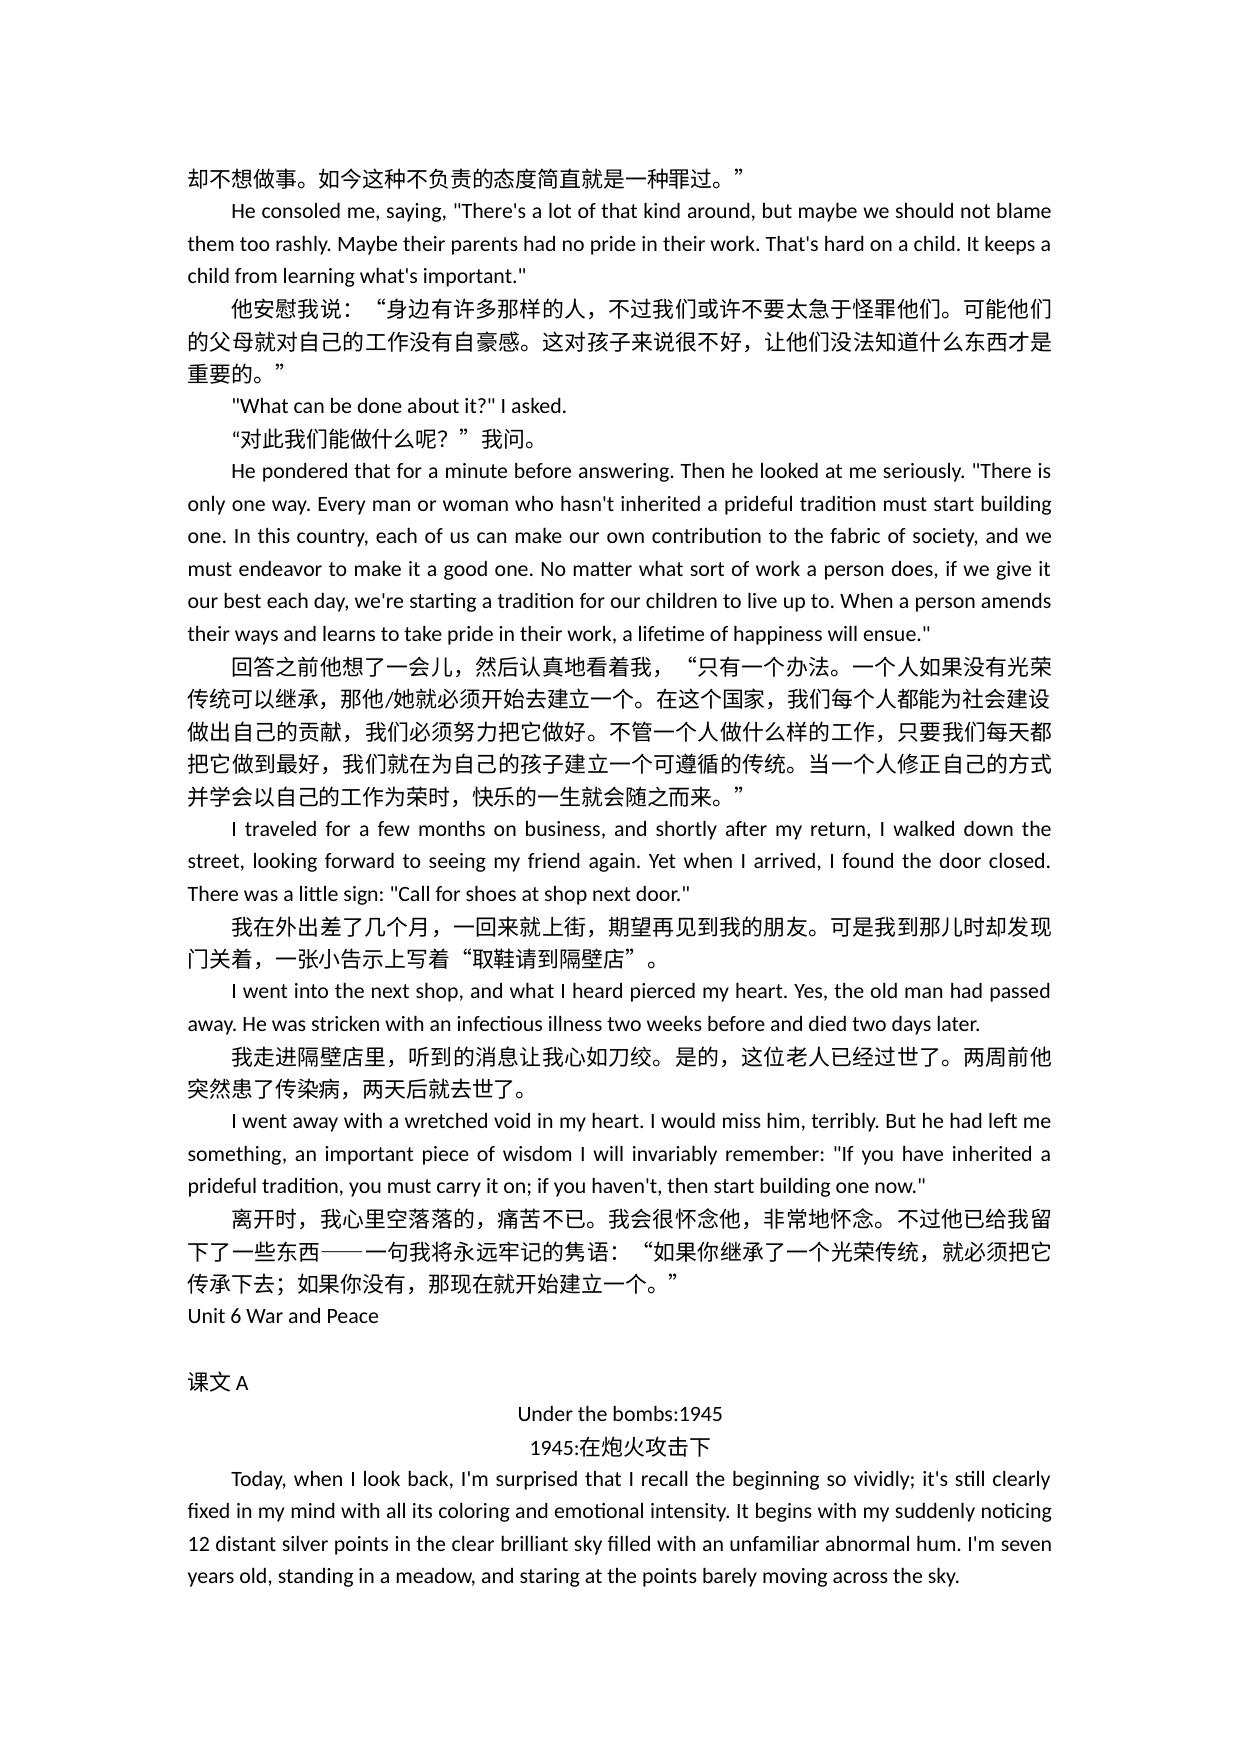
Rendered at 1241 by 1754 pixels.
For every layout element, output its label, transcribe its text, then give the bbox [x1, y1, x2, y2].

text 1945:在炮火攻击下 [187, 1429, 1053, 1462]
text Today, when I look back, I'm surprised that I recall the beginning so vividly; it's still clearly fixed in my mind with all its coloring and emotional intensity. It begins with my suddenly noticing 12 distant silver points in the clear brilliant sky filled with an unfamiliar abnormal hum. I'm seven years old, standing in a meadow, and staring at the points barely moving across the sky. [187, 1462, 1053, 1592]
text “对此我们能做什么呢？”我问。 [187, 422, 1053, 454]
text Unit 6 War and Peace [187, 1299, 1053, 1332]
text He pondered that for a minute before answering. Then he looked at me seriously. "There is only one way. Every man or woman who hasn't inherited a prideful tradition must start building one. In this country, each of us can make our own contribution to the fabric of society, and we must endeavor to make it a good one. No matter what sort of work a person does, if we give it our best each day, we're starting a tradition for our children to live up to. When a person amends their ways and learns to take pride in their work, a lifetime of happiness will ensue." [187, 454, 1053, 649]
text 我走进隔壁店里，听到的消息让我心如刀绞。是的，这位老人已经过世了。两周前他突然患了传染病，两天后就去世了。 [187, 1039, 1053, 1104]
text 他安慰我说：“身边有许多那样的人，不过我们或许不要太急于怪罪他们。可能他们的父母就对自己的工作没有自豪感。这对孩子来说很不好，让他们没法知道什么东西才是重要的。” [187, 292, 1053, 389]
text I went away with a wretched void in my heart. I would miss him, terribly. But he had left me something, an important piece of wisdom I will invariably remember: "If you have inherited a prideful tradition, you must carry it on; if you haven't, then start building one now." [187, 1104, 1053, 1202]
text 回答之前他想了一会儿，然后认真地看着我，“只有一个办法。一个人如果没有光荣传统可以继承，那他/她就必须开始去建立一个。在这个国家，我们每个人都能为社会建设做出自己的贡献，我们必须努力把它做好。不管一个人做什么样的工作，只要我们每天都把它做到最好，我们就在为自己的孩子建立一个可遵循的传统。当一个人修正自己的方式并学会以自己的工作为荣时，快乐的一生就会随之而来。” [187, 649, 1053, 812]
text "What can be done about it?" I asked. [187, 389, 1053, 422]
text I traveled for a few months on business, and shortly after my return, I walked down the street, looking forward to seeing my friend again. Yet when I arrived, I found the door closed. There was a little sign: "Call for shoes at shop next door." [187, 812, 1053, 909]
text Under the bombs:1945 [187, 1397, 1053, 1429]
text 课文A [187, 1364, 1053, 1397]
text I went into the next shop, and what I heard pierced my heart. Yes, the old man had passed away. He was stricken with an infectious illness two weeks before and died two days later. [187, 974, 1053, 1039]
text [187, 162, 1053, 194]
text 我在外出差了几个月，一回来就上街，期望再见到我的朋友。可是我到那儿时却发现门关着，一张小告示上写着“取鞋请到隔壁店”。 [187, 909, 1053, 974]
text He consoled me, saying, "There's a lot of that kind around, but maybe we should not blame them too rashly. Maybe their parents had no pride in their work. That's hard on a child. It keeps a child from learning what's important." [187, 194, 1053, 292]
text 离开时，我心里空落落的，痛苦不已。我会很怀念他，非常地怀念。不过他已给我留下了一些东西——一句我将永远牢记的隽语：“如果你继承了一个光荣传统，就必须把它传承下去；如果你没有，那现在就开始建立一个。” [187, 1202, 1053, 1299]
